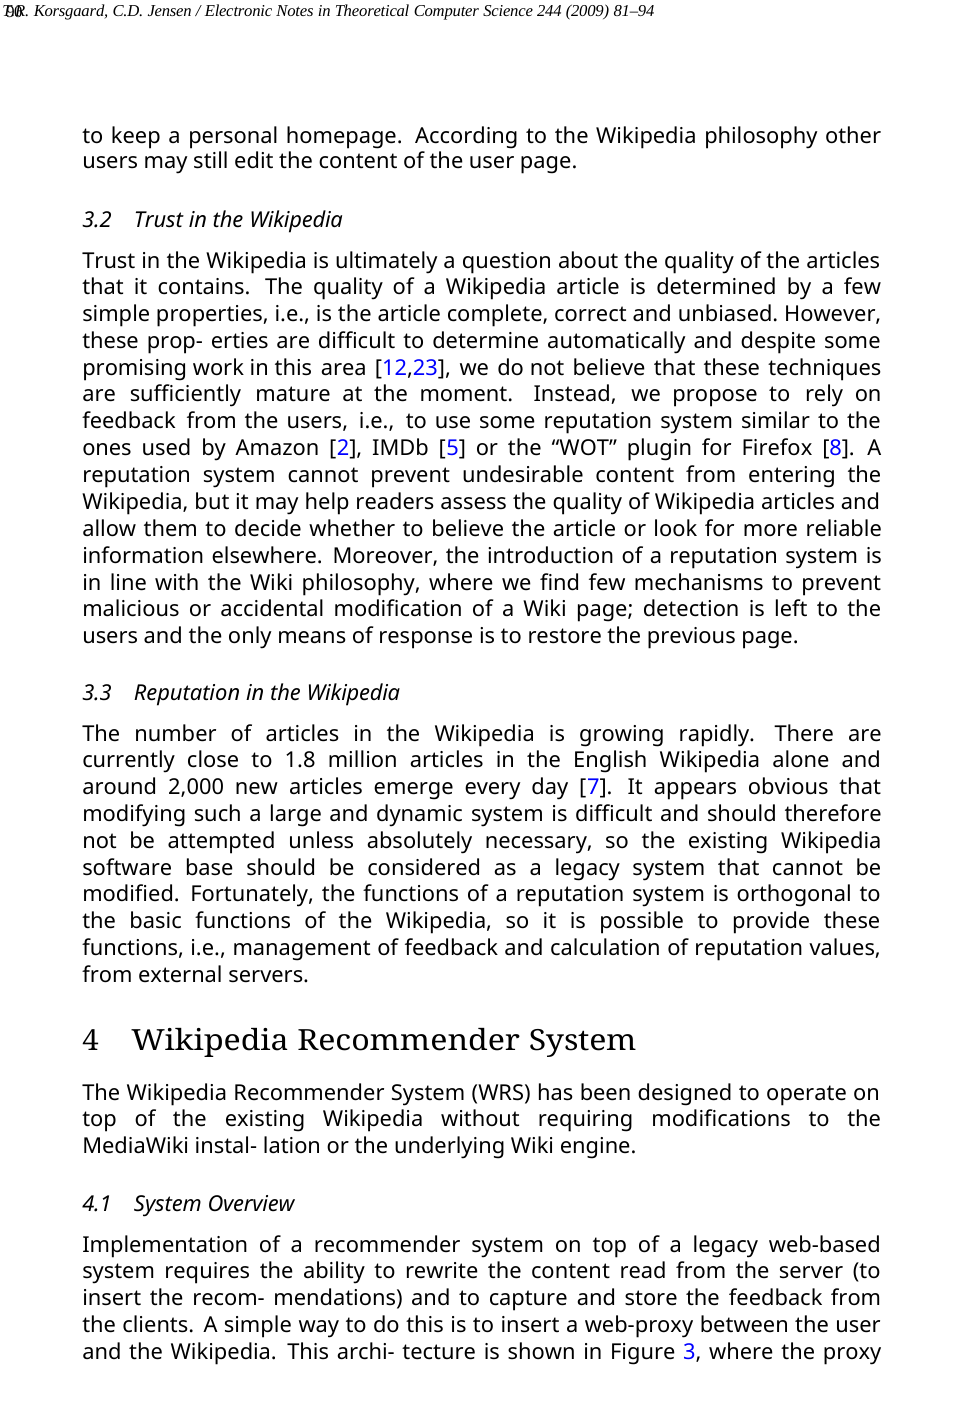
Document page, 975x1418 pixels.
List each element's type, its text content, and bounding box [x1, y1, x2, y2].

subtitle Wikipedia Recommender System [82, 1019, 904, 1059]
list Reputation in the Wikipedia [82, 677, 904, 707]
text The number of articles in the Wikipedia is growing rapidly. There are currently close to 1.8 million articles in the English Wikipedia alone and around 2,000 new articles emerge every day [7]. It appears obvious that modifying such a large and dynamic system is difficult and should therefore not be attempted unless absolutely necessary, so the existing Wikipedia software base should be considered as a legacy system that cannot be modified. Fortunately, the functions of a reputation system is orthogonal to the basic functions of the Wikipedia, so it is possible to provide these functions, i.e., management of feedback and calculation of reputation values, from external servers. [82, 720, 882, 989]
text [82, 1231, 881, 1366]
list Trust in the Wikipedia [82, 204, 904, 233]
text Trust in the Wikipedia is ultimately a question about the quality of the articles that it contains. The quality of a Wikipedia article is determined by a few simple properties, i.e., is the article complete, correct and unbiased. However, these prop- erties are difficult to determine automatically and despite some promising work in this area [12,23], we do not believe that these techniques are sufficiently mature at the moment. Instead, we propose to rely on feedback from the users, i.e., to use some reputation system similar to the ones used by Amazon [2], IMDb [5] or the “WOT” plugin for Firefox [8]. A reputation system cannot prevent undesirable content from entering the Wikipedia, but it may help readers assess the quality of Wikipedia articles and allow them to decide whether to believe the article or look for more reliable information elsewhere. Moreover, the introduction of a reputation system is in line with the Wiki philosophy, where we find few mechanisms to prevent malicious or accidental modification of a Wiki page; detection is left to the users and the only means of response is to restore the previous page. [82, 247, 882, 650]
list System Overview [82, 1188, 904, 1218]
text The Wikipedia Recommender System (WRS) has been designed to operate on top of the existing Wikipedia without requiring modifications to the MediaWiki instal- lation or the underlying Wiki engine. [82, 1079, 881, 1160]
text to keep a personal homepage. According to the Wikipedia philosophy other users may still edit the content of the user page. [82, 123, 882, 175]
